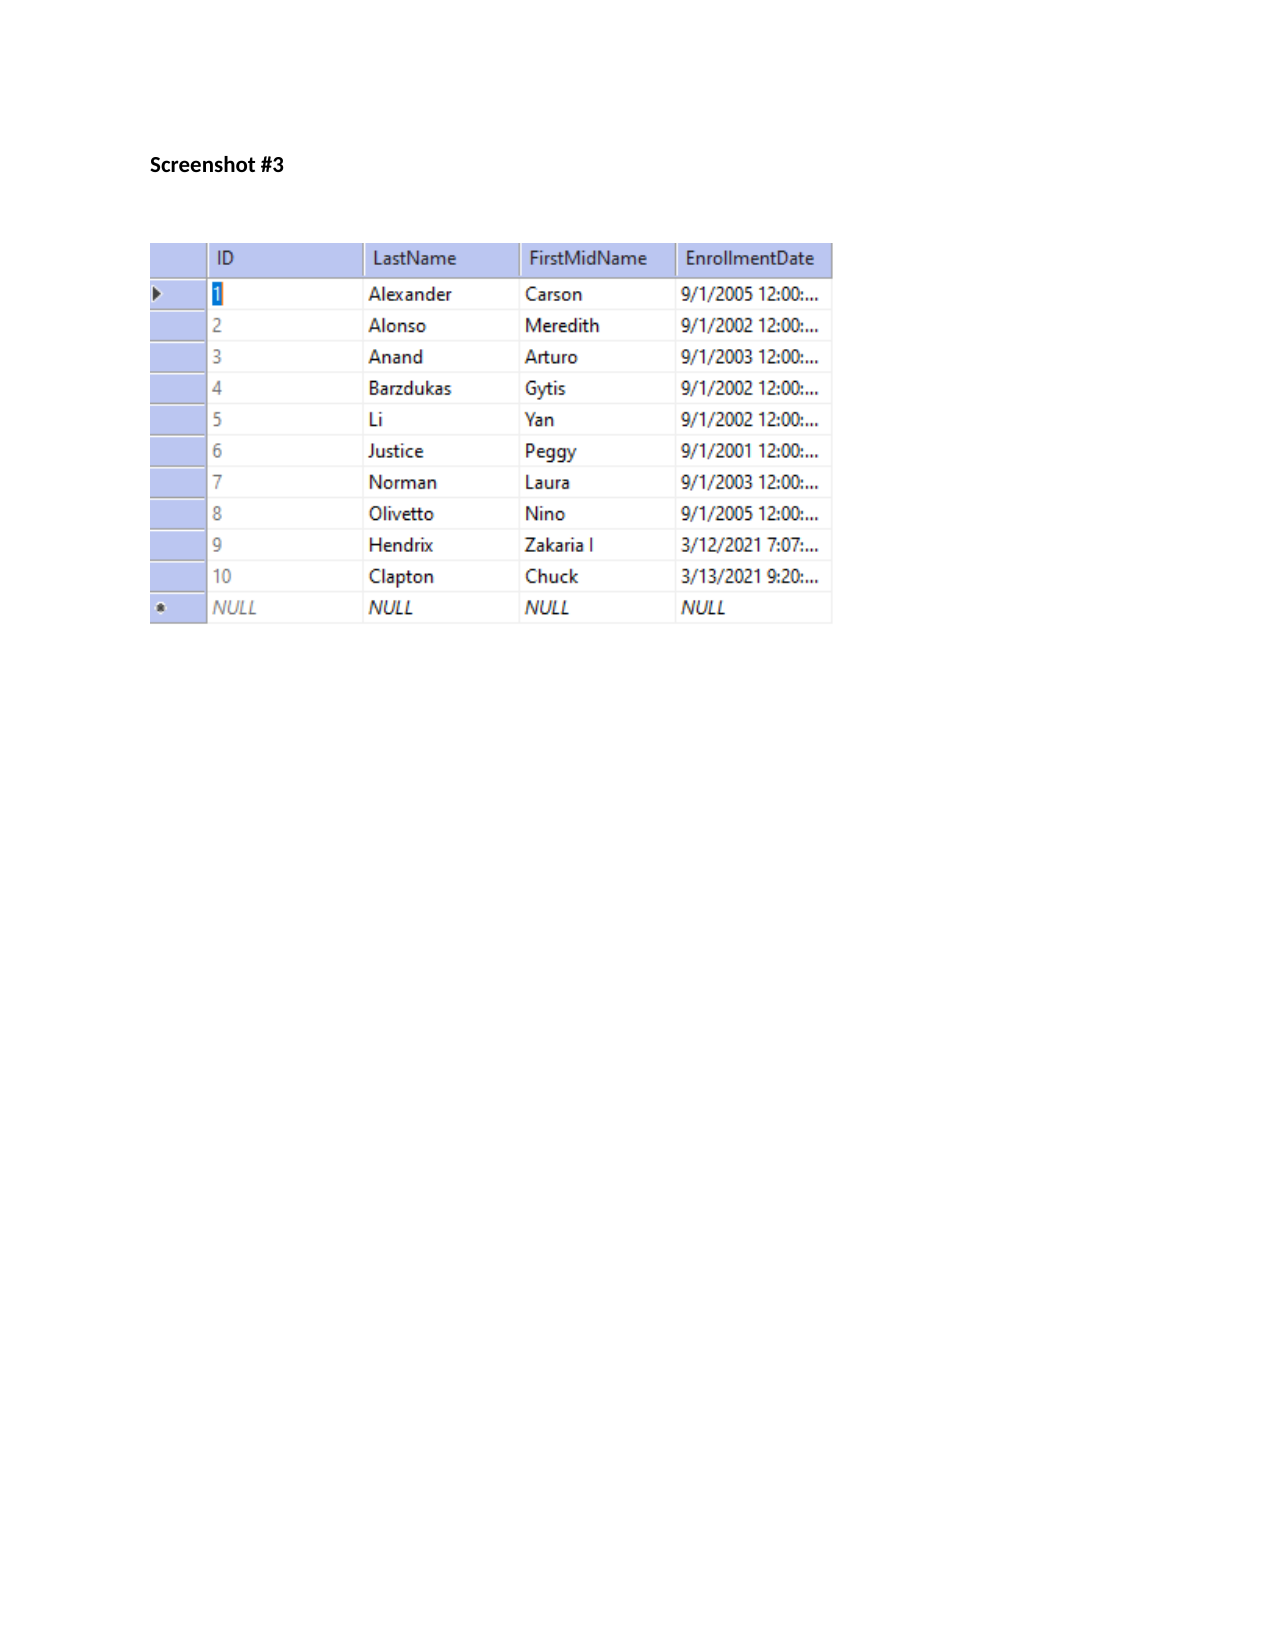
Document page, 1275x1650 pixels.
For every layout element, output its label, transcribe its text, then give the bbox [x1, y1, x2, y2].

text Screenshot #3 [150, 150, 1125, 178]
picture [150, 243, 836, 646]
